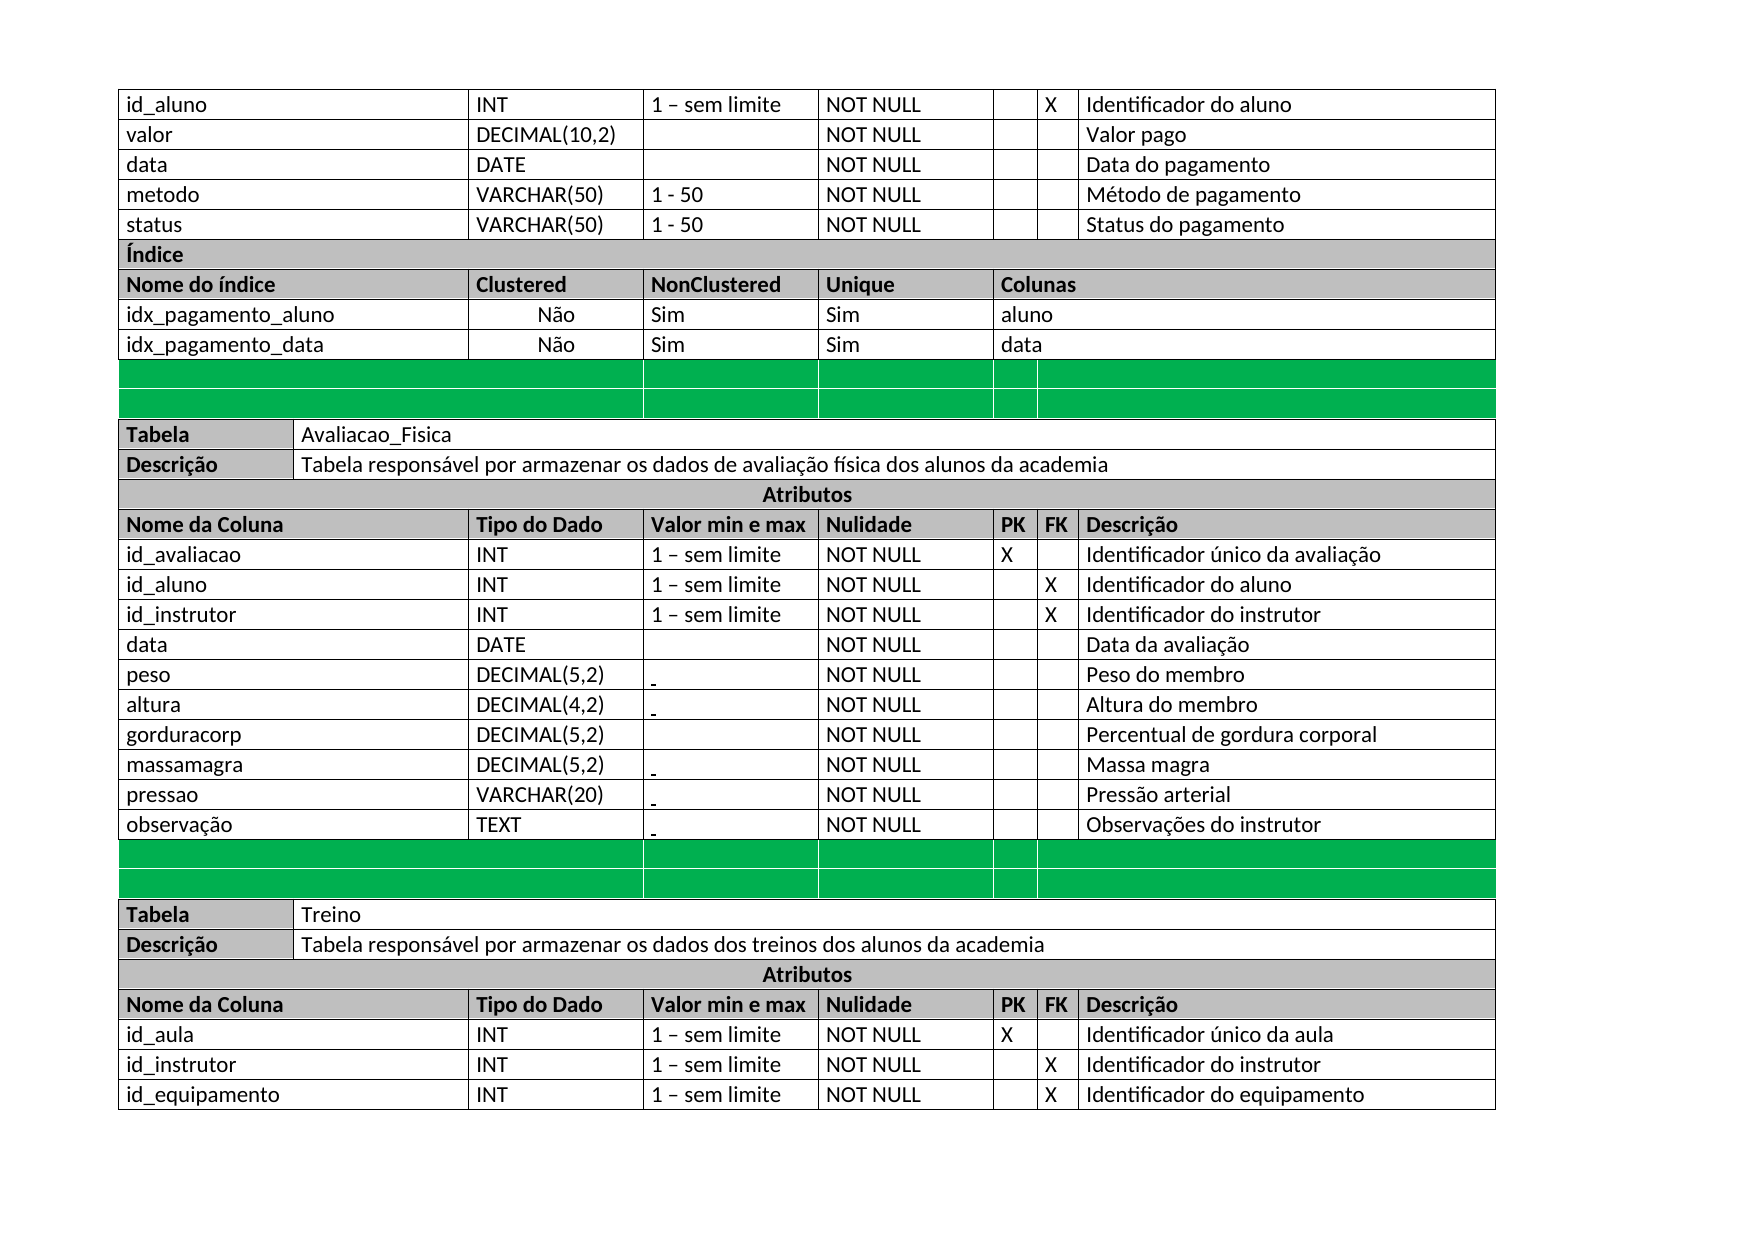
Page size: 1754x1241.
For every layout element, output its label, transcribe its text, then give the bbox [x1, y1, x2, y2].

table_cell [1038, 360, 1079, 388]
table_cell [994, 570, 1037, 598]
table_cell Sim [644, 300, 818, 328]
table_cell [644, 389, 818, 418]
table_cell Treino [294, 900, 1495, 928]
table_cell [994, 630, 1037, 658]
table_cell observação [119, 810, 468, 838]
table_cell DECIMAL(5,2) [469, 750, 643, 778]
table_cell 1 – sem limite [644, 600, 818, 628]
table_cell massamagra [119, 750, 468, 778]
table_cell NOT NULL [819, 120, 993, 148]
table_cell status [119, 210, 468, 238]
table_cell [994, 1080, 1037, 1108]
table_cell DECIMAL(4,2) [469, 690, 643, 718]
table_cell INT [469, 1080, 643, 1108]
table_cell Não [469, 330, 643, 358]
table_cell Status do pagamento [1079, 210, 1495, 238]
table_cell valor [119, 120, 468, 148]
table_cell 1 – sem limite [644, 570, 818, 598]
table_cell [994, 690, 1037, 718]
table_cell DATE [469, 630, 643, 658]
table_cell [994, 660, 1037, 688]
table_cell NOT NULL [819, 570, 993, 598]
table_cell Tabela responsável por armazenar os dados dos treinos dos alunos da academia [294, 930, 1495, 958]
table_cell Peso do membro [1079, 660, 1495, 688]
table_cell [644, 780, 818, 808]
table_cell [1038, 840, 1079, 868]
table_cell 1 – sem limite [644, 1050, 818, 1078]
table_cell [819, 360, 993, 388]
table_cell [1038, 1020, 1078, 1048]
table_cell Pressão arterial [1079, 780, 1495, 808]
table_cell data [994, 330, 1495, 358]
table_cell Massa magra [1079, 750, 1495, 778]
table_cell X [1038, 1080, 1078, 1108]
table_cell [994, 210, 1037, 238]
table_cell [994, 1050, 1037, 1078]
table_cell [1038, 810, 1078, 838]
table_cell [1038, 210, 1078, 238]
table_cell X [1038, 90, 1078, 118]
table_cell [1079, 360, 1496, 388]
table_cell [1038, 150, 1078, 178]
table_cell [294, 360, 469, 388]
table_cell [119, 840, 294, 868]
table_cell Percentual de gordura corporal [1079, 720, 1495, 748]
table_cell [994, 600, 1037, 628]
table_cell [119, 869, 294, 898]
table_cell X [1038, 570, 1078, 598]
table_cell Sim [819, 330, 993, 358]
table_cell FK [1038, 990, 1078, 1018]
table_cell idx_pagamento_aluno [119, 300, 468, 328]
table_cell Identificador do aluno [1079, 90, 1495, 118]
table_cell X [994, 540, 1037, 568]
table_cell Identificador único da aula [1079, 1020, 1495, 1048]
table_cell Data da avaliação [1079, 630, 1495, 658]
table_cell id_equipamento [119, 1080, 468, 1108]
table_cell Tabela responsável por armazenar os dados de avaliação física dos alunos da academia [294, 450, 1495, 478]
table_cell Descrição [119, 450, 293, 478]
table_cell Nulidade [819, 990, 993, 1018]
table_cell Nulidade [819, 510, 993, 538]
table_cell X [1038, 1050, 1078, 1078]
table_cell Altura do membro [1079, 690, 1495, 718]
table_cell INT [469, 600, 643, 628]
table_cell INT [469, 540, 643, 568]
table_cell Identificador do instrutor [1079, 600, 1495, 628]
table_cell data [119, 630, 468, 658]
table_cell [1038, 389, 1079, 418]
table_cell metodo [119, 180, 468, 208]
table_cell Avaliacao_Fisica [294, 420, 1495, 448]
table_cell NonClustered [644, 270, 818, 298]
table_cell NOT NULL [819, 1020, 993, 1048]
table_cell [994, 120, 1037, 148]
table_cell Tipo do Dado [469, 510, 643, 538]
table_cell Clustered [469, 270, 643, 298]
table_cell Sim [819, 300, 993, 328]
table_cell id_aluno [119, 90, 468, 118]
table_cell DECIMAL(5,2) [469, 720, 643, 748]
table_cell peso [119, 660, 468, 688]
table_cell NOT NULL [819, 750, 993, 778]
table_cell [994, 840, 1037, 868]
table_cell Atributos [119, 480, 1495, 508]
table_cell Identificador do instrutor [1079, 1050, 1495, 1078]
table_cell [1038, 750, 1078, 778]
table_cell PK [994, 510, 1037, 538]
table_cell Unique [819, 270, 993, 298]
table_cell Nome do índice [119, 270, 468, 298]
table_cell [644, 690, 818, 718]
table_cell NOT NULL [819, 780, 993, 808]
table_cell [819, 869, 993, 898]
table_cell Valor pago [1079, 120, 1495, 148]
table_cell NOT NULL [819, 810, 993, 838]
table_cell NOT NULL [819, 150, 993, 178]
table_cell [644, 360, 818, 388]
table_cell [469, 389, 643, 418]
table_cell Valor min e max [644, 510, 818, 538]
table_cell 1 – sem limite [644, 1080, 818, 1108]
table_cell [469, 869, 643, 898]
table_cell NOT NULL [819, 180, 993, 208]
table_cell id_instrutor [119, 600, 468, 628]
table_cell [469, 360, 643, 388]
table_cell 1 - 50 [644, 180, 818, 208]
table_cell data [119, 150, 468, 178]
table_cell Identificador do equipamento [1079, 1080, 1495, 1108]
table_cell [1038, 630, 1078, 658]
table_cell Identificador do aluno [1079, 570, 1495, 598]
table_cell INT [469, 570, 643, 598]
table_cell [1079, 840, 1496, 868]
table_cell [644, 720, 818, 748]
table_cell [1038, 180, 1078, 208]
table_cell Identificador único da avaliação [1079, 540, 1495, 568]
table_cell INT [469, 90, 643, 118]
table_cell [1079, 389, 1496, 418]
table_cell [1038, 720, 1078, 748]
table_cell Método de pagamento [1079, 180, 1495, 208]
table_cell [994, 389, 1037, 418]
table_cell Nome da Coluna [119, 510, 468, 538]
table_cell Nome da Coluna [119, 990, 468, 1018]
table_cell Descrição [1079, 510, 1495, 538]
table_cell Colunas [994, 270, 1495, 298]
table_cell PK [994, 990, 1037, 1018]
table_cell NOT NULL [819, 660, 993, 688]
table_cell [994, 869, 1037, 898]
table_cell [644, 630, 818, 658]
table_cell Descrição [119, 930, 293, 958]
table_cell NOT NULL [819, 540, 993, 568]
table_cell [644, 750, 818, 778]
table_cell id_aula [119, 1020, 468, 1048]
table_cell [1038, 660, 1078, 688]
table_cell [1038, 120, 1078, 148]
table_cell [644, 869, 818, 898]
table_cell [994, 360, 1037, 388]
table_cell [644, 810, 818, 838]
table_cell [1038, 690, 1078, 718]
table_cell VARCHAR(50) [469, 210, 643, 238]
table_cell [644, 120, 818, 148]
table_cell [644, 840, 818, 868]
table_cell Não [469, 300, 643, 328]
table_cell VARCHAR(50) [469, 180, 643, 208]
table_cell [994, 720, 1037, 748]
table_cell NOT NULL [819, 630, 993, 658]
table_cell Descrição [1079, 990, 1495, 1018]
table_cell Índice [119, 240, 1495, 268]
table_cell Tabela [119, 900, 293, 928]
table_cell NOT NULL [819, 210, 993, 238]
table_cell [294, 389, 469, 418]
table_cell Tipo do Dado [469, 990, 643, 1018]
table_cell [994, 810, 1037, 838]
table_cell id_aluno [119, 570, 468, 598]
table_cell [994, 780, 1037, 808]
table_cell [644, 150, 818, 178]
table_cell Data do pagamento [1079, 150, 1495, 178]
table_cell Tabela [119, 420, 293, 448]
table_cell [994, 90, 1037, 118]
table_cell gorduracorp [119, 720, 468, 748]
table_cell pressao [119, 780, 468, 808]
table_cell INT [469, 1020, 643, 1048]
table_cell Valor min e max [644, 990, 818, 1018]
table_cell NOT NULL [819, 720, 993, 748]
table_cell [1038, 780, 1078, 808]
table_cell [119, 389, 294, 418]
table_cell NOT NULL [819, 600, 993, 628]
table_cell [994, 150, 1037, 178]
table_cell id_instrutor [119, 1050, 468, 1078]
table_cell 1 – sem limite [644, 1020, 818, 1048]
table_cell NOT NULL [819, 690, 993, 718]
table_cell TEXT [469, 810, 643, 838]
table_cell NOT NULL [819, 1050, 993, 1078]
table_cell VARCHAR(20) [469, 780, 643, 808]
table_cell DECIMAL(10,2) [469, 120, 643, 148]
table_cell idx_pagamento_data [119, 330, 468, 358]
table_cell FK [1038, 510, 1078, 538]
table_cell [994, 750, 1037, 778]
table_cell 1 – sem limite [644, 90, 818, 118]
table_cell id_avaliacao [119, 540, 468, 568]
table_cell [294, 869, 469, 898]
table_cell [819, 840, 993, 868]
table_cell Observações do instrutor [1079, 810, 1495, 838]
table_cell 1 - 50 [644, 210, 818, 238]
table_cell [294, 840, 469, 868]
table_cell [1038, 869, 1079, 898]
table_cell 1 – sem limite [644, 540, 818, 568]
table_cell [1079, 869, 1496, 898]
table_cell aluno [994, 300, 1495, 328]
table_cell [819, 389, 993, 418]
table_cell Sim [644, 330, 818, 358]
table_cell altura [119, 690, 468, 718]
table_cell Atributos [119, 960, 1495, 988]
table_cell [119, 360, 294, 388]
table_cell [1038, 540, 1078, 568]
table_cell NOT NULL [819, 1080, 993, 1108]
table_cell [994, 180, 1037, 208]
table_cell X [1038, 600, 1078, 628]
table_cell X [994, 1020, 1037, 1048]
table_cell DATE [469, 150, 643, 178]
table_cell DECIMAL(5,2) [469, 660, 643, 688]
table_cell [644, 660, 818, 688]
table_cell [469, 840, 643, 868]
table_cell INT [469, 1050, 643, 1078]
table_cell NOT NULL [819, 90, 993, 118]
